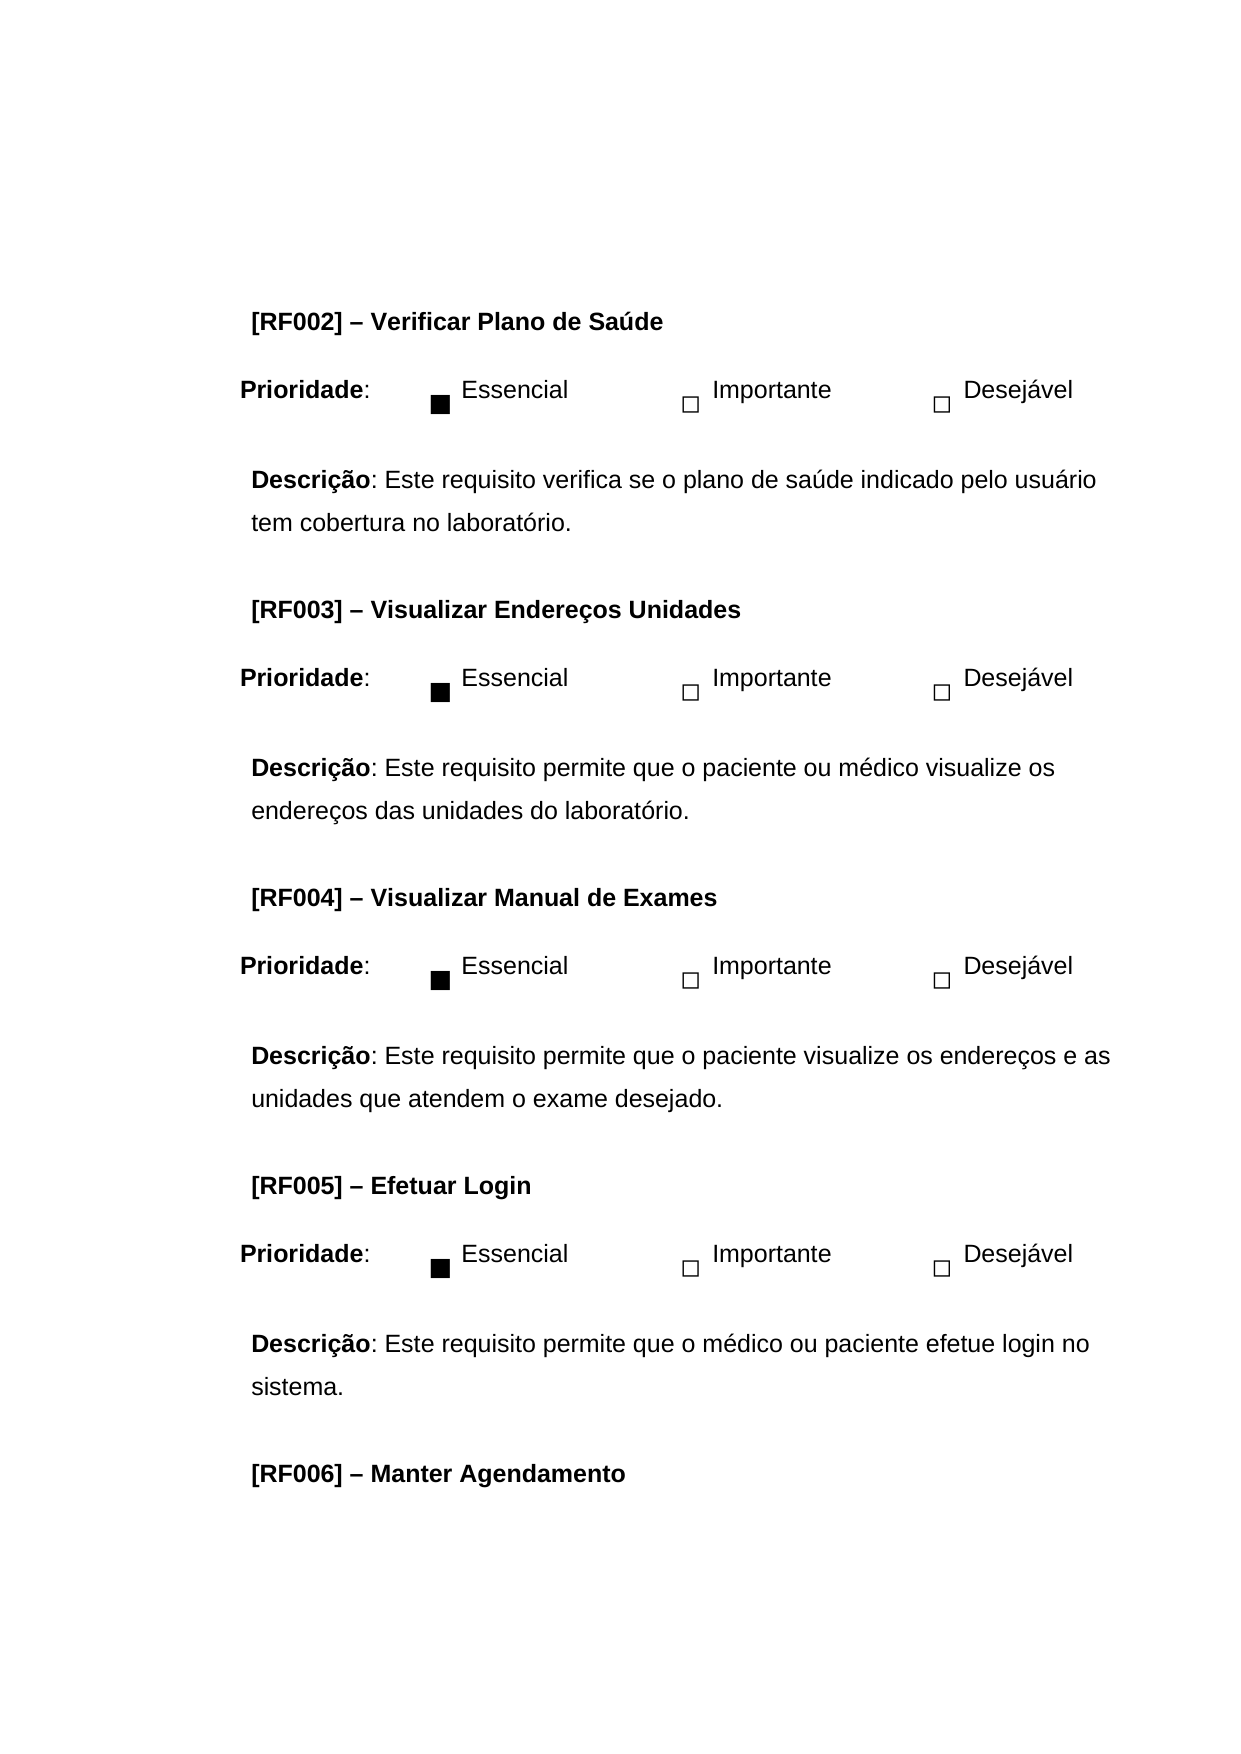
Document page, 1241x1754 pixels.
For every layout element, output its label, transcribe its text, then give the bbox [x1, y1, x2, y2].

table_header Prioridade: [229, 926, 417, 1041]
table_header ■ [417, 350, 461, 465]
text Descrição: Este requisito permite que o paciente visualize os endereços e as unidades que atendem o exame desejado. [251, 1041, 1122, 1113]
table_header ◻ [919, 638, 963, 753]
table_header Importante [712, 350, 919, 465]
table_header ◻ [668, 1214, 712, 1329]
text Descrição: Este requisito permite que o paciente ou médico visualize os endereços das unidades do laboratório. [251, 753, 1122, 825]
table_header Essencial [461, 1214, 668, 1329]
table_header ◻ [668, 350, 712, 465]
table_header ◻ [668, 926, 712, 1041]
text [RF003] – Visualizar Endereços Unidades [251, 594, 1122, 623]
text [RF005] – Efetuar Login [251, 1171, 1122, 1199]
table_header ■ [417, 1214, 461, 1329]
table_header Prioridade: [229, 1214, 417, 1329]
table_header ◻ [919, 350, 963, 465]
text [RF006] – Manter Agendamento [251, 1459, 1122, 1487]
table_header Desejável [963, 638, 1107, 753]
table_header ◻ [919, 926, 963, 1041]
table_header ◻ [668, 638, 712, 753]
text [RF002] – Verificar Plano de Saúde [177, 307, 1122, 335]
text [RF004] – Visualizar Manual de Exames [251, 883, 1122, 911]
table_header Prioridade: [229, 350, 417, 465]
table_header Desejável [963, 1214, 1107, 1329]
table_header Essencial [461, 638, 668, 753]
table_header Desejável [963, 350, 1107, 465]
table_header Essencial [461, 350, 668, 465]
table_header ■ [417, 638, 461, 753]
table_header Essencial [461, 926, 668, 1041]
text Descrição: Este requisito verifica se o plano de saúde indicado pelo usuário tem cobertura no laboratório. [251, 465, 1122, 537]
table_header Desejável [963, 926, 1107, 1041]
table_header ◻ [919, 1214, 963, 1329]
table_header ■ [417, 926, 461, 1041]
table_header Importante [712, 638, 919, 753]
text Descrição: Este requisito permite que o médico ou paciente efetue login no sistema. [251, 1329, 1122, 1401]
table_header Importante [712, 926, 919, 1041]
table_header Importante [712, 1214, 919, 1329]
table_header Prioridade: [229, 638, 417, 753]
